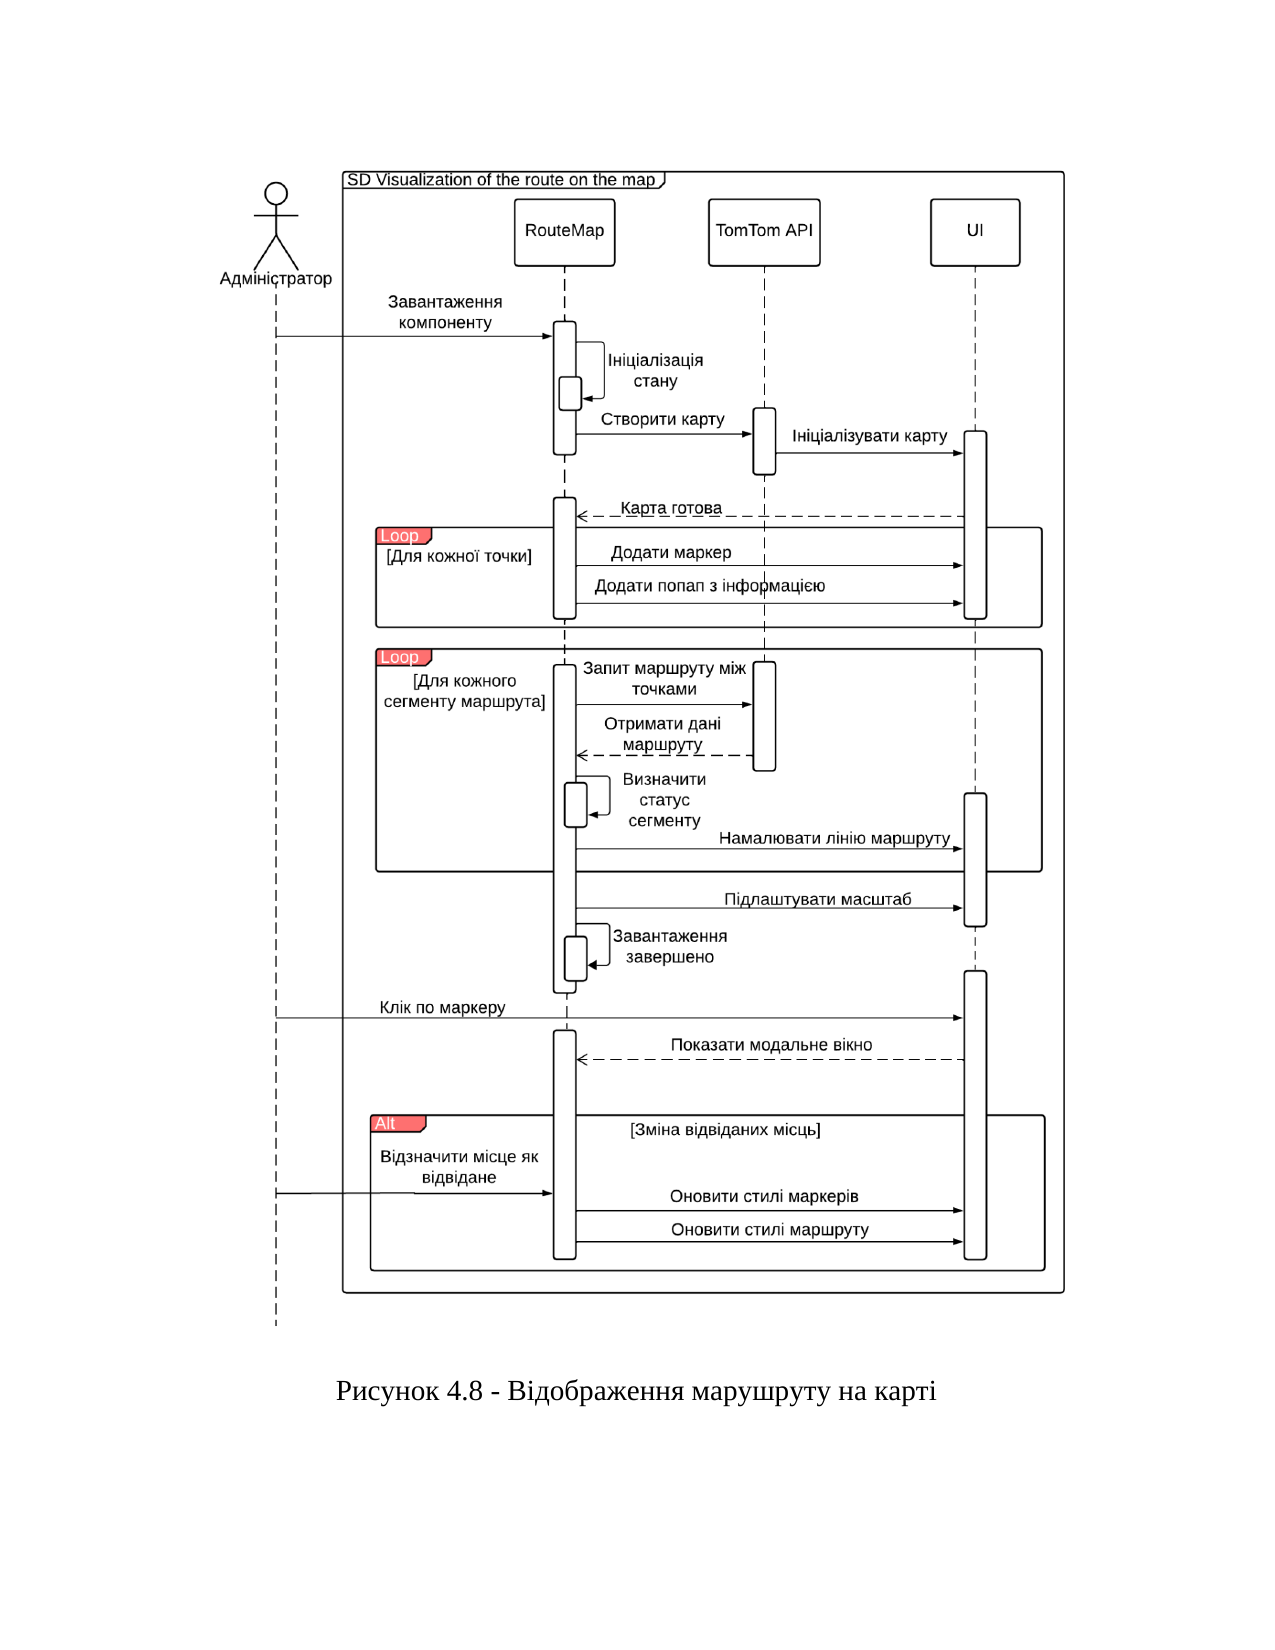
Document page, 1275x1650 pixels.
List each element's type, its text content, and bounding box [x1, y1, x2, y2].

text Рисунок 4.8 - Відображення марушруту на карті [148, 1373, 1125, 1406]
picture [187, 150, 1085, 1348]
